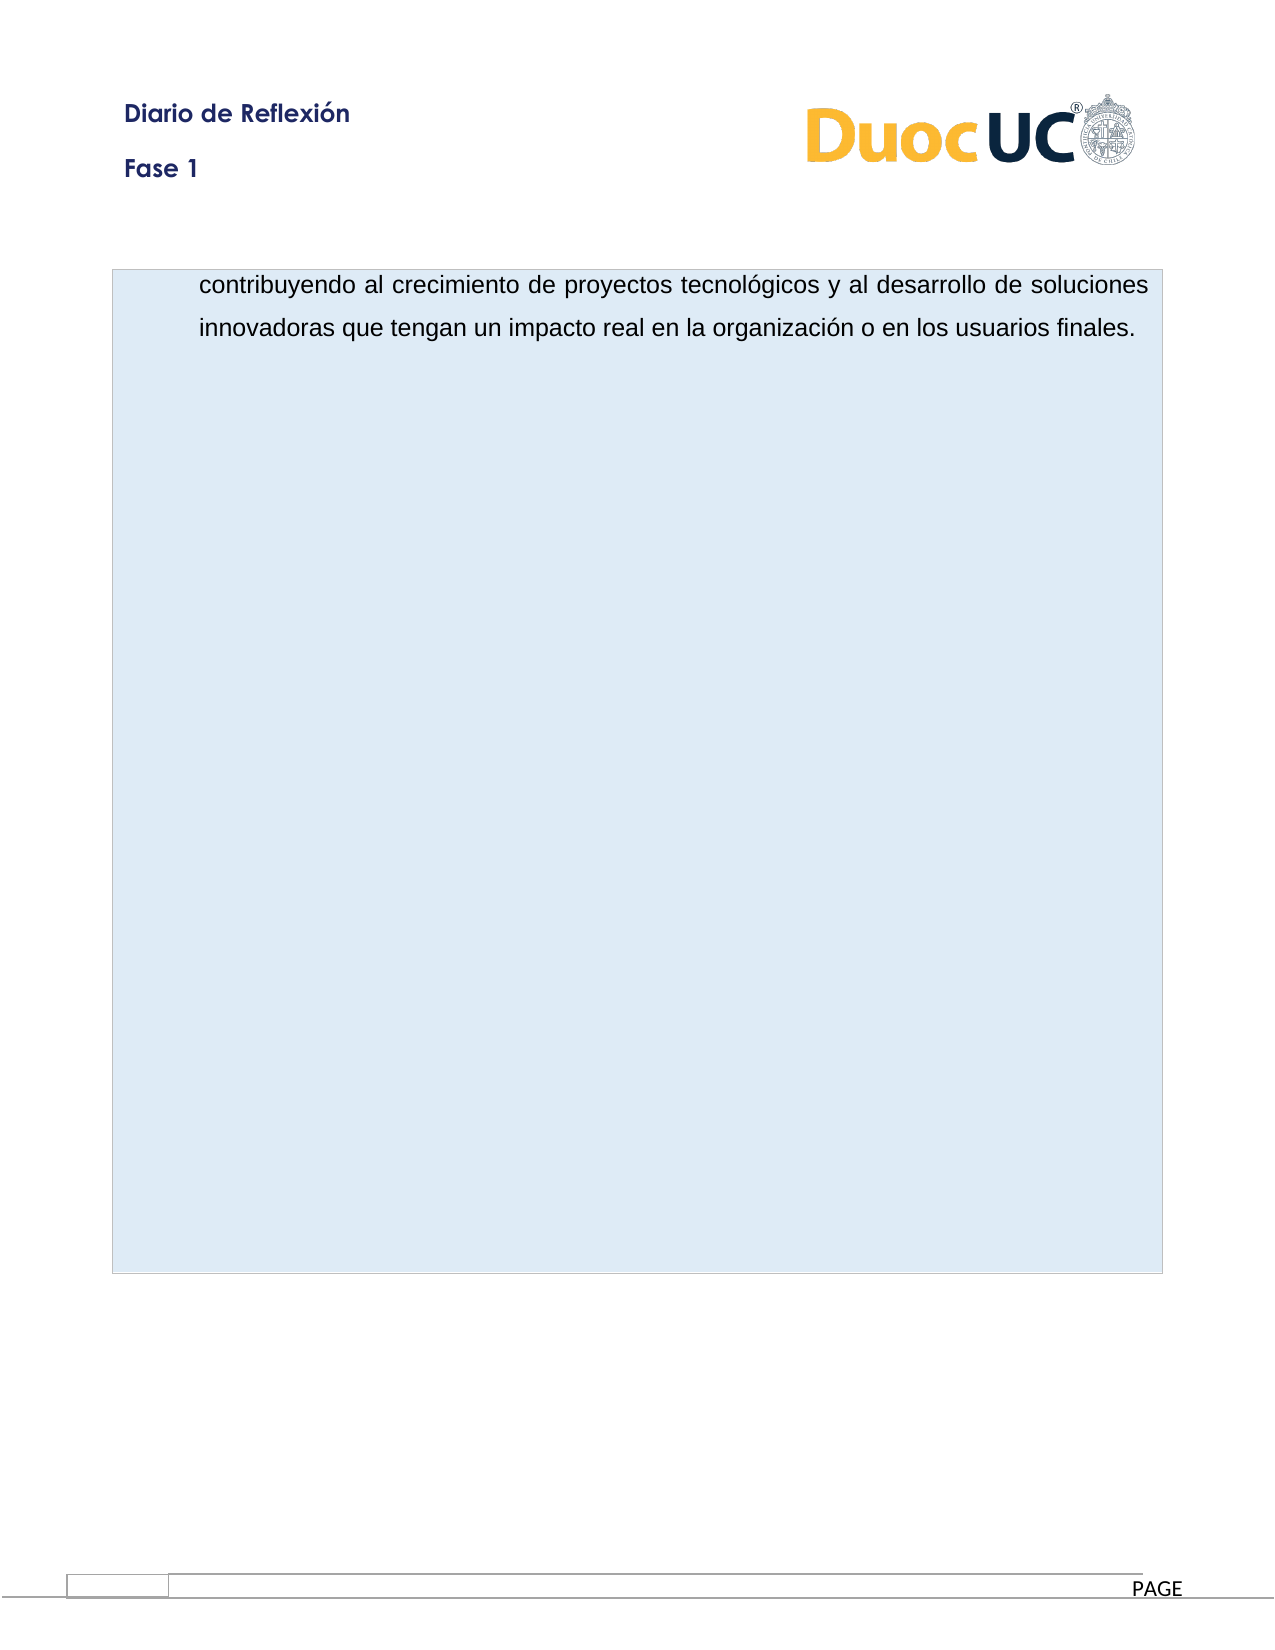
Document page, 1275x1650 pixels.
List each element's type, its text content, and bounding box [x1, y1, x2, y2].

picture [807, 94, 1135, 165]
